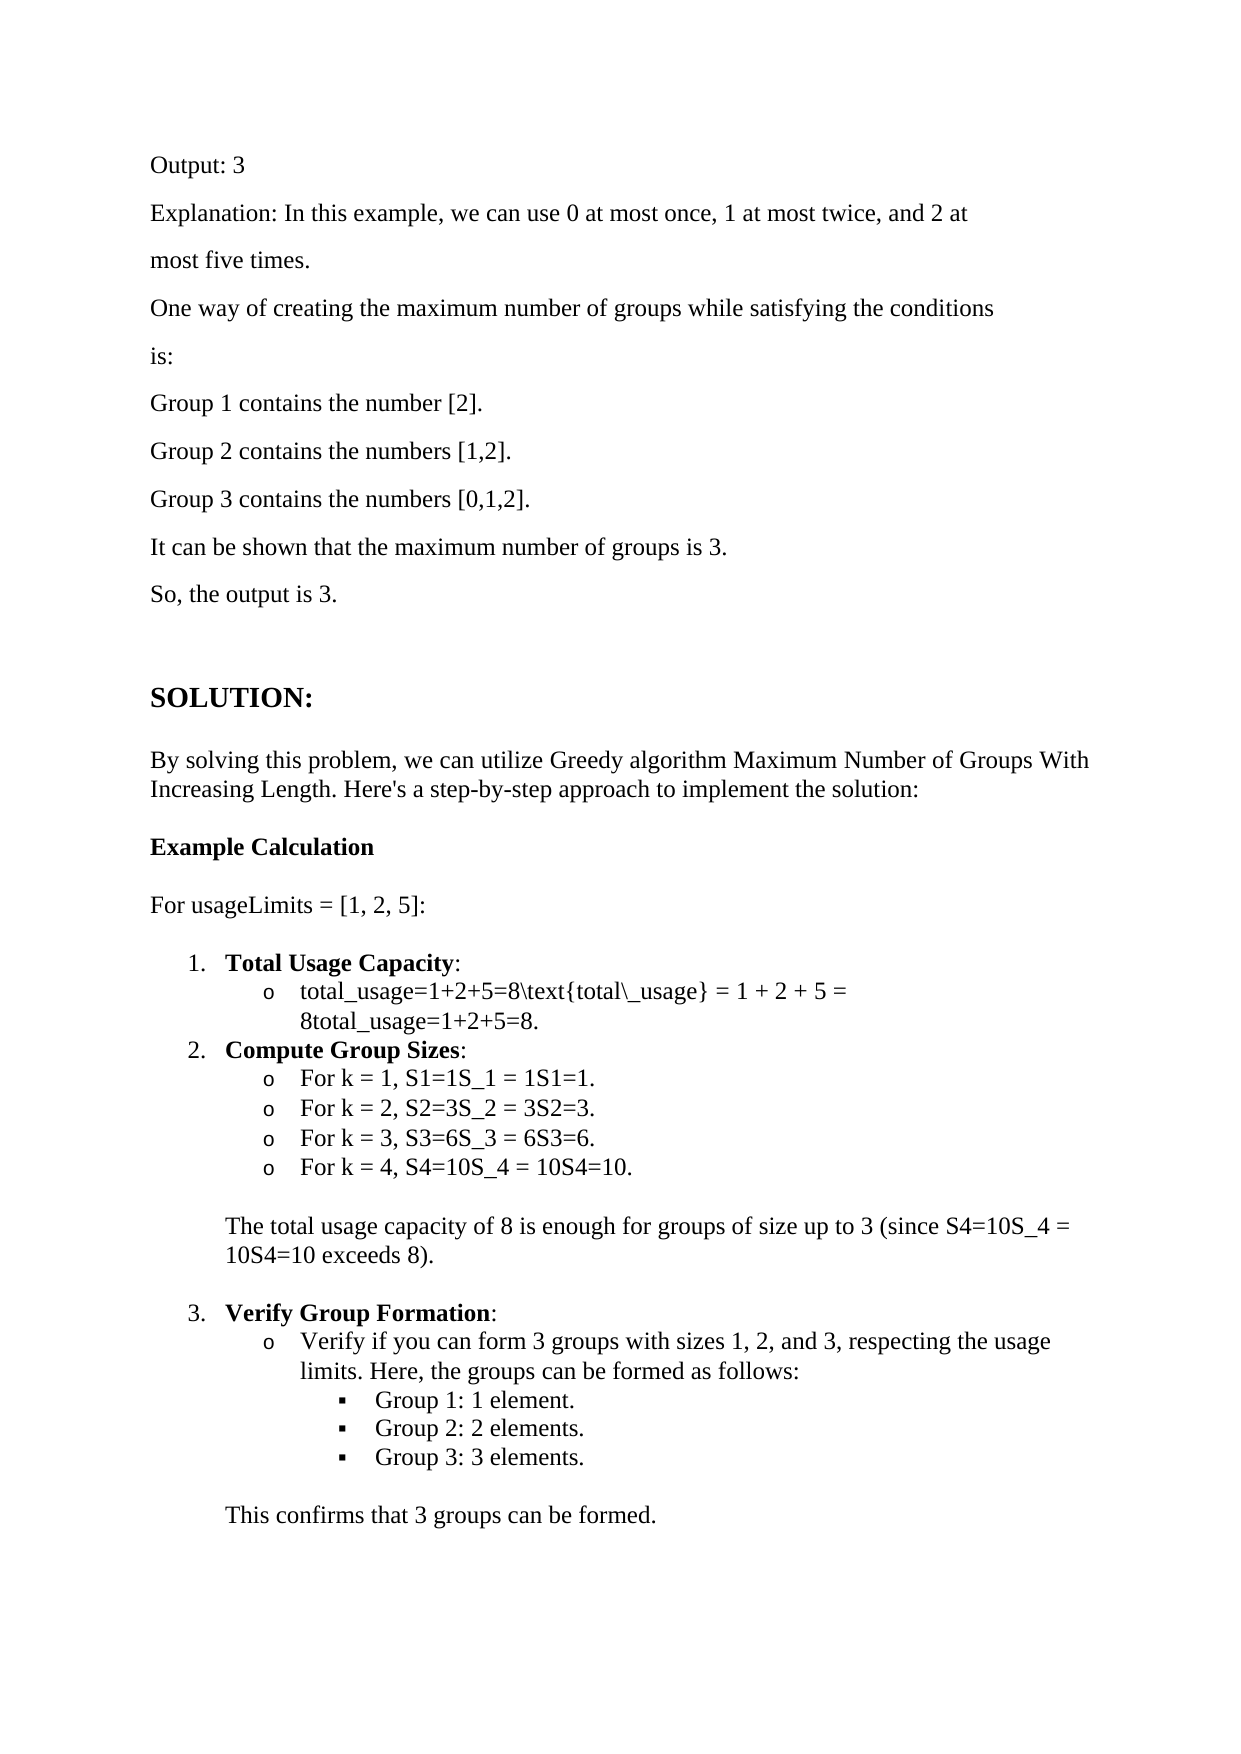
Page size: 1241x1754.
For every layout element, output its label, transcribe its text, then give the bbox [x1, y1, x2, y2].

text Group 1 contains the number [2]. [150, 388, 1090, 417]
list For k = 2, S2=3S_2 = 3S2​=3. [262, 1093, 1090, 1123]
text It can be shown that the maximum number of groups is 3. [150, 532, 1090, 560]
text most five times. [150, 245, 1090, 274]
list Compute Group Sizes: [187, 1035, 1090, 1063]
list Group 3: 3 elements. [337, 1442, 1090, 1471]
text Output: 3 [150, 150, 1090, 179]
list Total Usage Capacity: [187, 948, 1090, 976]
text So, the output is 3. [150, 579, 1090, 608]
text For usageLimits = [1, 2, 5]: [150, 890, 1090, 918]
text Group 2 contains the numbers [1,2]. [150, 436, 1090, 465]
text By solving this problem, we can utilize Greedy algorithm Maximum Number of Groups With Increasing Length. Here's a step-by-step approach to implement the solution: [150, 745, 1090, 803]
list For k = 3, S3=6S_3 = 6S3​=6. [262, 1123, 1090, 1152]
text Group 3 contains the numbers [0,1,2]. [150, 484, 1090, 513]
list Group 1: 1 element. [337, 1385, 1090, 1413]
list For k = 4, S4=10S_4 = 10S4​=10. [262, 1152, 1090, 1182]
text The total usage capacity of 8 is enough for groups of size up to 3 (since S4=10S_4 = 10S4​=10 exceeds 8). [225, 1211, 1090, 1268]
text One way of creating the maximum number of groups while satisfying the conditions [150, 293, 1090, 322]
list Group 2: 2 elements. [337, 1413, 1090, 1442]
text Explanation: In this example, we can use 0 at most once, 1 at most twice, and 2 at [150, 198, 1090, 226]
list total_usage=1+2+5=8\text{total\_usage} = 1 + 2 + 5 = 8total_usage=1+2+5=8. [262, 976, 1090, 1035]
text is: [150, 341, 1090, 369]
list Verify Group Formation: [187, 1298, 1090, 1326]
text This confirms that 3 groups can be formed. [225, 1500, 1090, 1529]
text Example Calculation [150, 832, 1090, 861]
list For k = 1, S1=1S_1 = 1S1​=1. [262, 1063, 1090, 1093]
text SOLUTION: [150, 680, 1090, 713]
list Verify if you can form 3 groups with sizes 1, 2, and 3, respecting the usage limits. Here, the groups can be formed as follows: [262, 1326, 1090, 1385]
